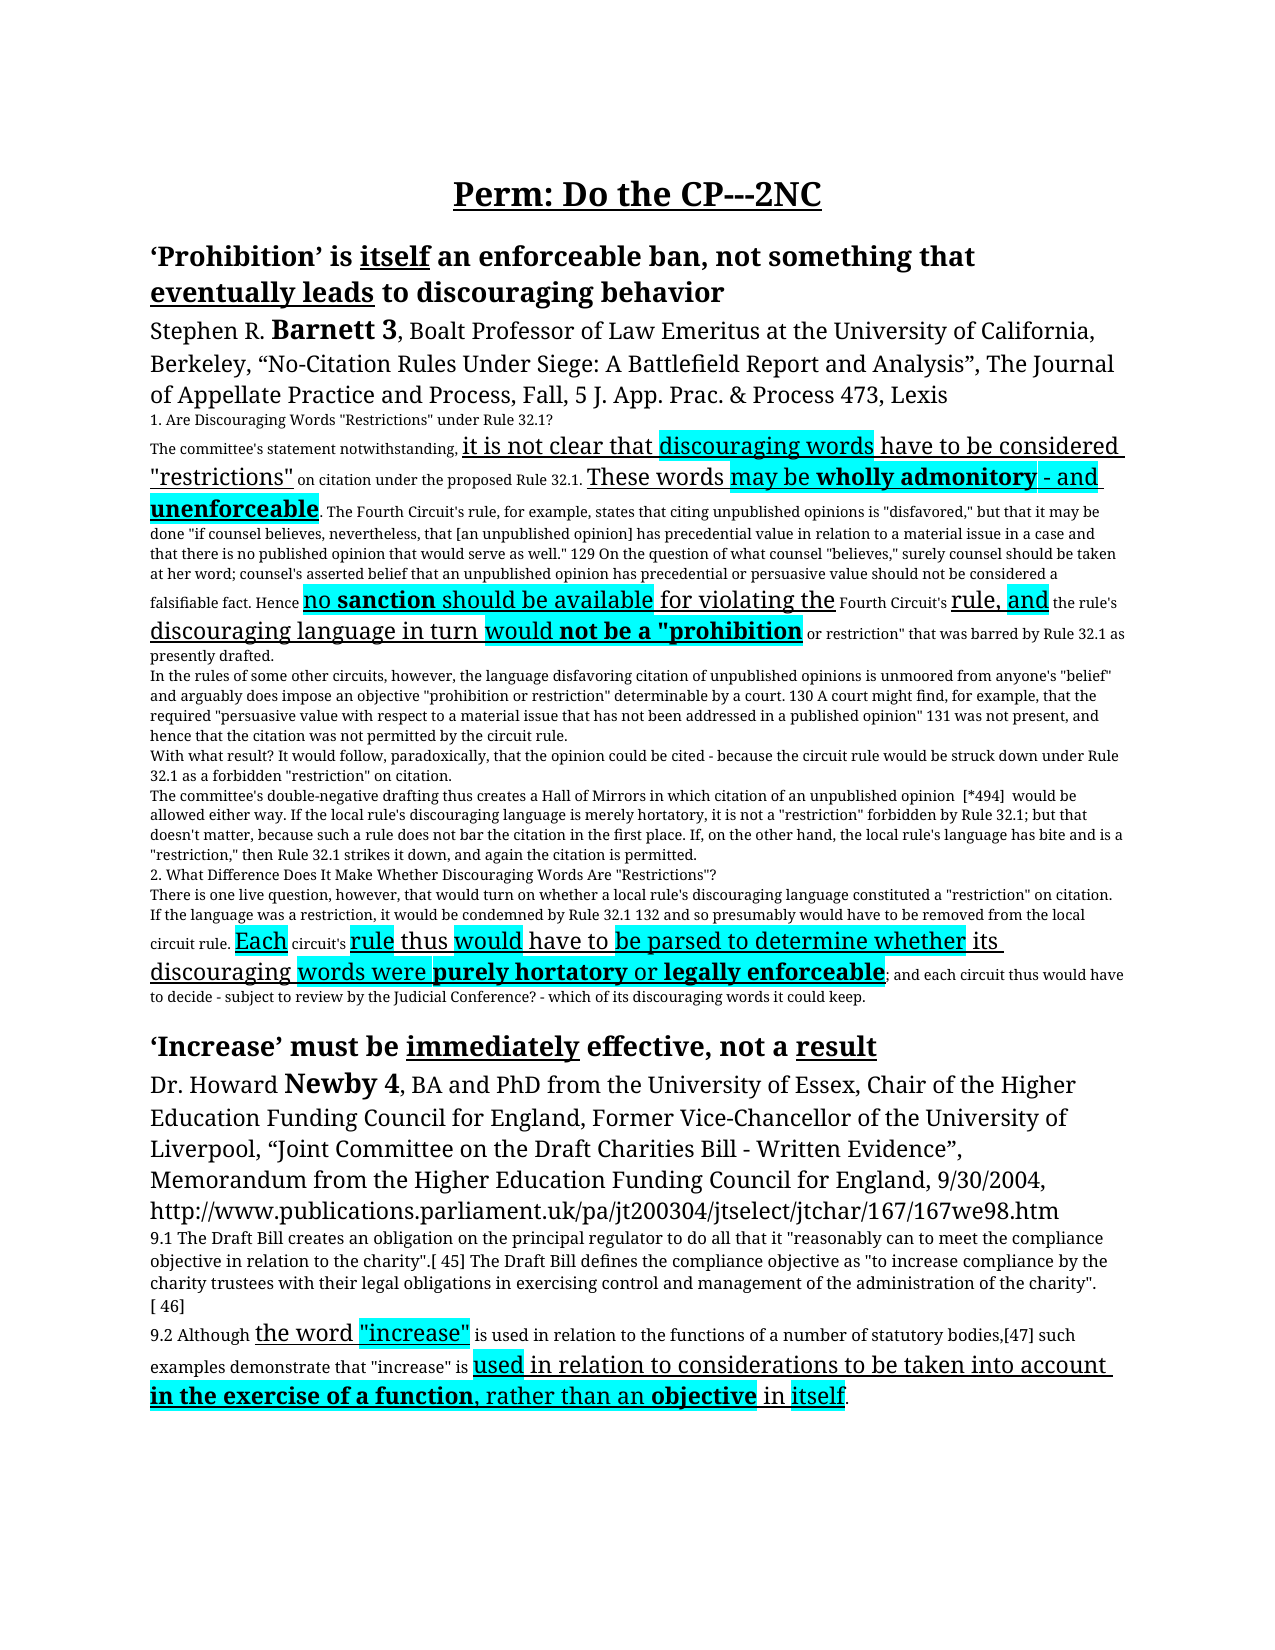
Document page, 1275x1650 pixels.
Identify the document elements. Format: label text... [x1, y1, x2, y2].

text 9.1 The Draft Bill creates an obligation on the principal regulator to do all that it "reasonably can to meet the compliance objective in relation to the charity".[ 45] The Draft Bill defines the compliance objective as "to increase compliance by the charity trustees with their legal obligations in exercising control and management of the administration of the charity".[ 46] [150, 1227, 1125, 1317]
text With what result? It would follow, paradoxically, that the opinion could be cited - because the circuit rule would be struck down under Rule 32.1 as a forbidden "restriction" on citation. [150, 746, 1125, 785]
subtitle Perm: Do the CP---2NC [150, 171, 1125, 216]
text Stephen R. Barnett 3, Boalt Professor of Law Emeritus at the University of California, Berkeley, “No-Citation Rules Under Siege: A Battlefield Report and Analysis”, The Journal of Appellate Practice and Process, Fall, 5 J. App. Prac. & Process 473, Lexis [150, 311, 1125, 410]
text The committee's statement notwithstanding, it is not clear that discouraging words have to be considered "restrictions" on citation under the proposed Rule 32.1. These words may be wholly admonitory - and unenforceable. The Fourth Circuit's rule, for example, states that citing unpublished opinions is "disfavored," but that it may be done "if counsel believes, nevertheless, that [an unpublished opinion] has precedential value in relation to a material issue in a case and that there is no published opinion that would serve as well." 129 On the question of what counsel "believes," surely counsel should be taken at her word; counsel's asserted belief that an unpublished opinion has precedential or persuasive value should not be considered a falsifiable fact. Hence no sanction should be available for violating the Fourth Circuit's rule, and the rule's discouraging language in turn would not be a "prohibition or restriction" that was barred by Rule 32.1 as presently drafted. [150, 430, 1125, 666]
text In the rules of some other circuits, however, the language disfavoring citation of unpublished opinions is unmoored from anyone's "belief" and arguably does impose an objective "prohibition or restriction" determinable by a court. 130 A court might find, for example, that the required "persuasive value with respect to a material issue that has not been addressed in a published opinion" 131 was not present, and hence that the citation was not permitted by the circuit rule. [150, 666, 1125, 746]
text The committee's double-negative drafting thus creates a Hall of Mirrors in which citation of an unpublished opinion [*494] would be allowed either way. If the local rule's discouraging language is merely hortatory, it is not a "restriction" forbidden by Rule 32.1; but that doesn't matter, because such a rule does not bar the citation in the first place. If, on the other hand, the local rule's language has bite and is a "restriction," then Rule 32.1 strikes it down, and again the citation is permitted. [150, 785, 1125, 865]
text 1. Are Discouraging Words "Restrictions" under Rule 32.1? [150, 410, 1125, 430]
subtitle ‘Increase’ must be immediately effective, not a result [150, 1028, 1125, 1065]
text 2. What Difference Does It Make Whether Discouraging Words Are "Restrictions"? [150, 865, 1125, 885]
subtitle ‘Prohibition’ is itself an enforceable ban, not something that eventually leads to discouraging behavior [150, 237, 1125, 311]
text 9.2 Although the word "increase" is used in relation to the functions of a number of statutory bodies,[47] such examples demonstrate that "increase" is used in relation to considerations to be taken into account in the exercise of a function, rather than an objective in itself. [150, 1317, 1125, 1411]
text Dr. Howard Newby 4, BA and PhD from the University of Essex, Chair of the Higher Education Funding Council for England, Former Vice-Chancellor of the University of Liverpool, “Joint Committee on the Draft Charities Bill - Written Evidence”, Memorandum from the Higher Education Funding Council for England, 9/30/2004, http://www.publications.parliament.uk/pa/jt200304/jtselect/jtchar/167/167we98.htm [150, 1065, 1125, 1227]
text There is one live question, however, that would turn on whether a local rule's discouraging language constituted a "restriction" on citation. If the language was a restriction, it would be condemned by Rule 32.1 132 and so presumably would have to be removed from the local circuit rule. Each circuit's rule thus would have to be parsed to determine whether its discouraging words were purely hortatory or legally enforceable; and each circuit thus would have to decide - subject to review by the Judicial Conference? - which of its discouraging words it could keep. [150, 885, 1125, 1007]
